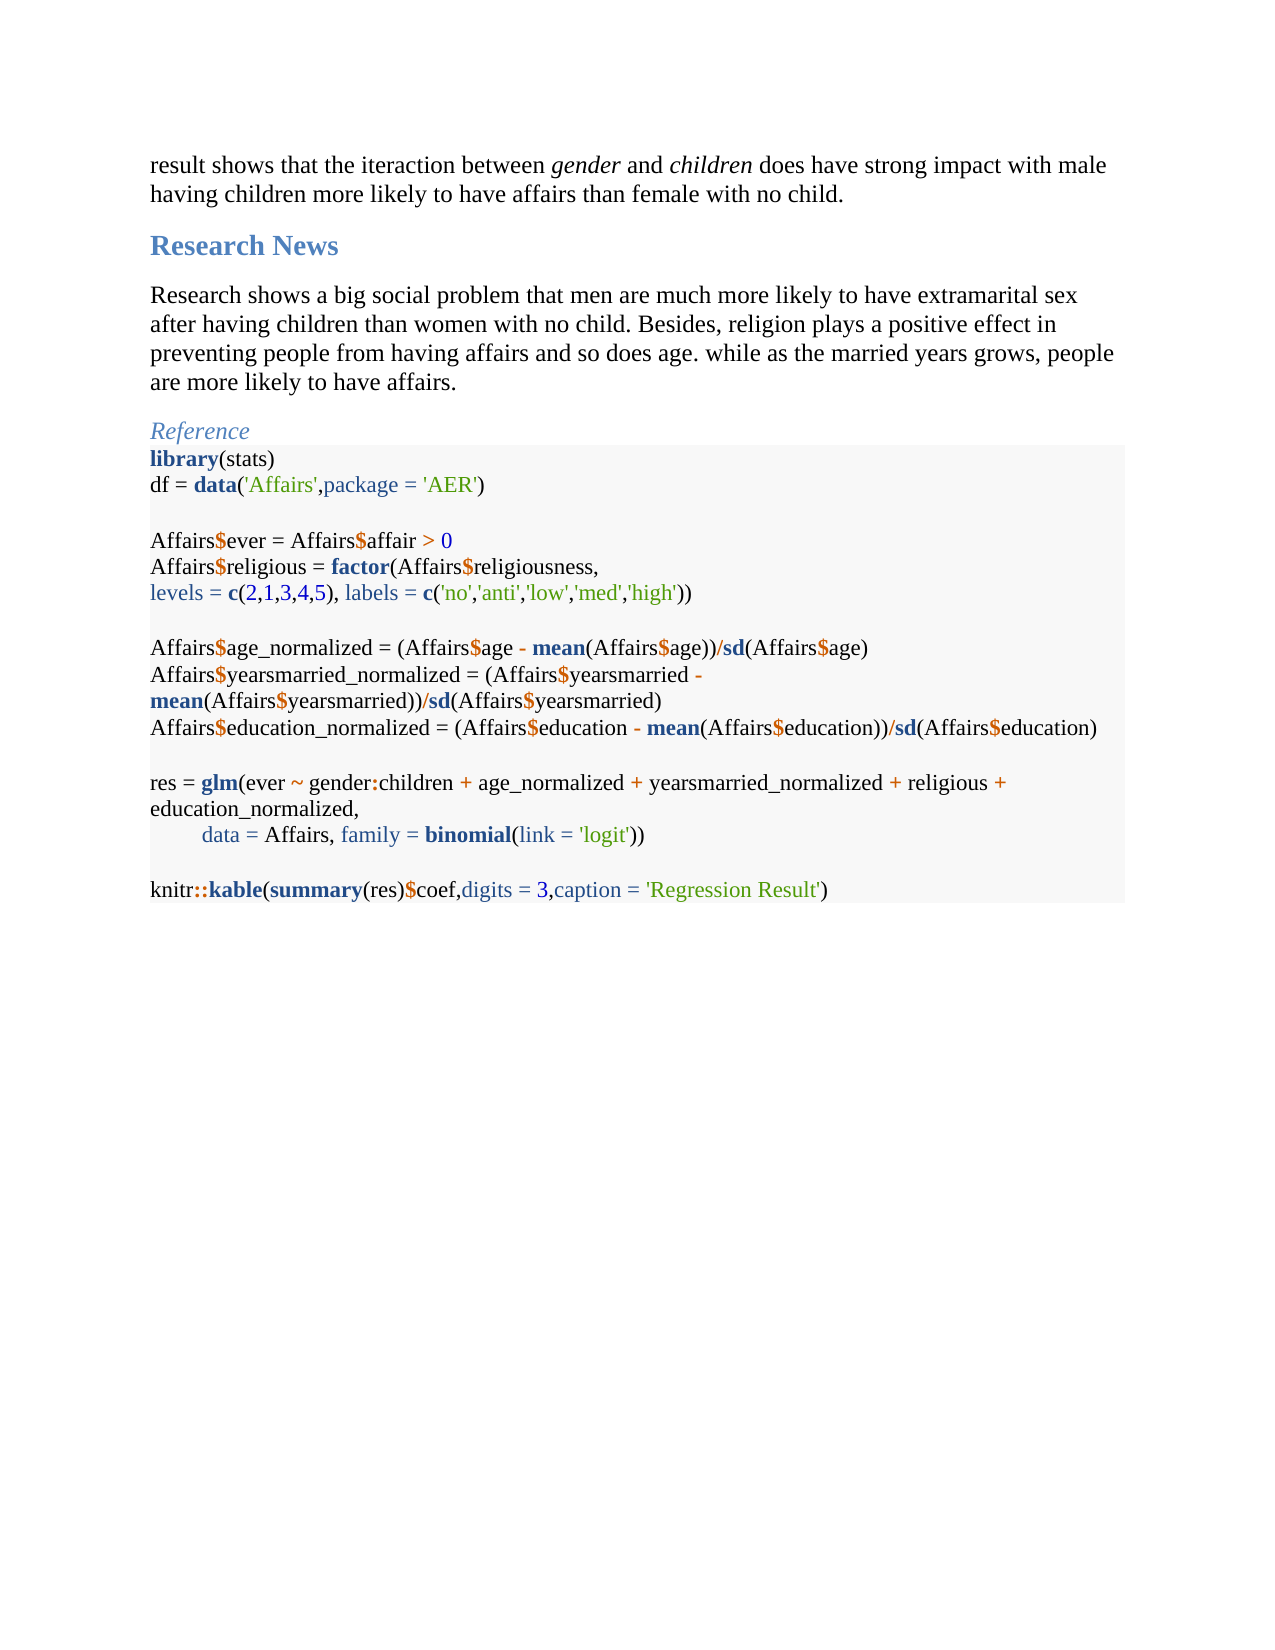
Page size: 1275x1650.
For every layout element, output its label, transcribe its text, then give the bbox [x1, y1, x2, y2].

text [150, 150, 1125, 207]
subtitle Research News [150, 228, 1125, 262]
text library(stats) df = data('Affairs',package = 'AER') Affairs$ever = Affairs$affair > 0 Affairs$religious = factor(Affairs$religiousness, levels = c(2,1,3,4,5), labels = c('no','anti','low','med','high')) Affairs$age_normalized = (Affairs$age - mean(Affairs$age))/sd(Affairs$age) Affairs$yearsmarried_normalized = (Affairs$yearsmarried - mean(Affairs$yearsmarried))/sd(Affairs$yearsmarried) Affairs$education_normalized = (Affairs$education - mean(Affairs$education))/sd(Affairs$education) res = glm(ever ~ gender:children + age_normalized + yearsmarried_normalized + religious + education_normalized, data = Affairs, family = binomial(link = 'logit')) knitr::kable(summary(res)$coef,digits = 3,caption = 'Regression Result') [150, 445, 1125, 903]
subtitle Reference [150, 416, 1125, 445]
text Research shows a big social problem that men are much more likely to have extramarital sex after having children than women with no child. Besides, religion plays a positive effect in preventing people from having affairs and so does age. while as the married years grows, people are more likely to have affairs. [150, 281, 1125, 396]
